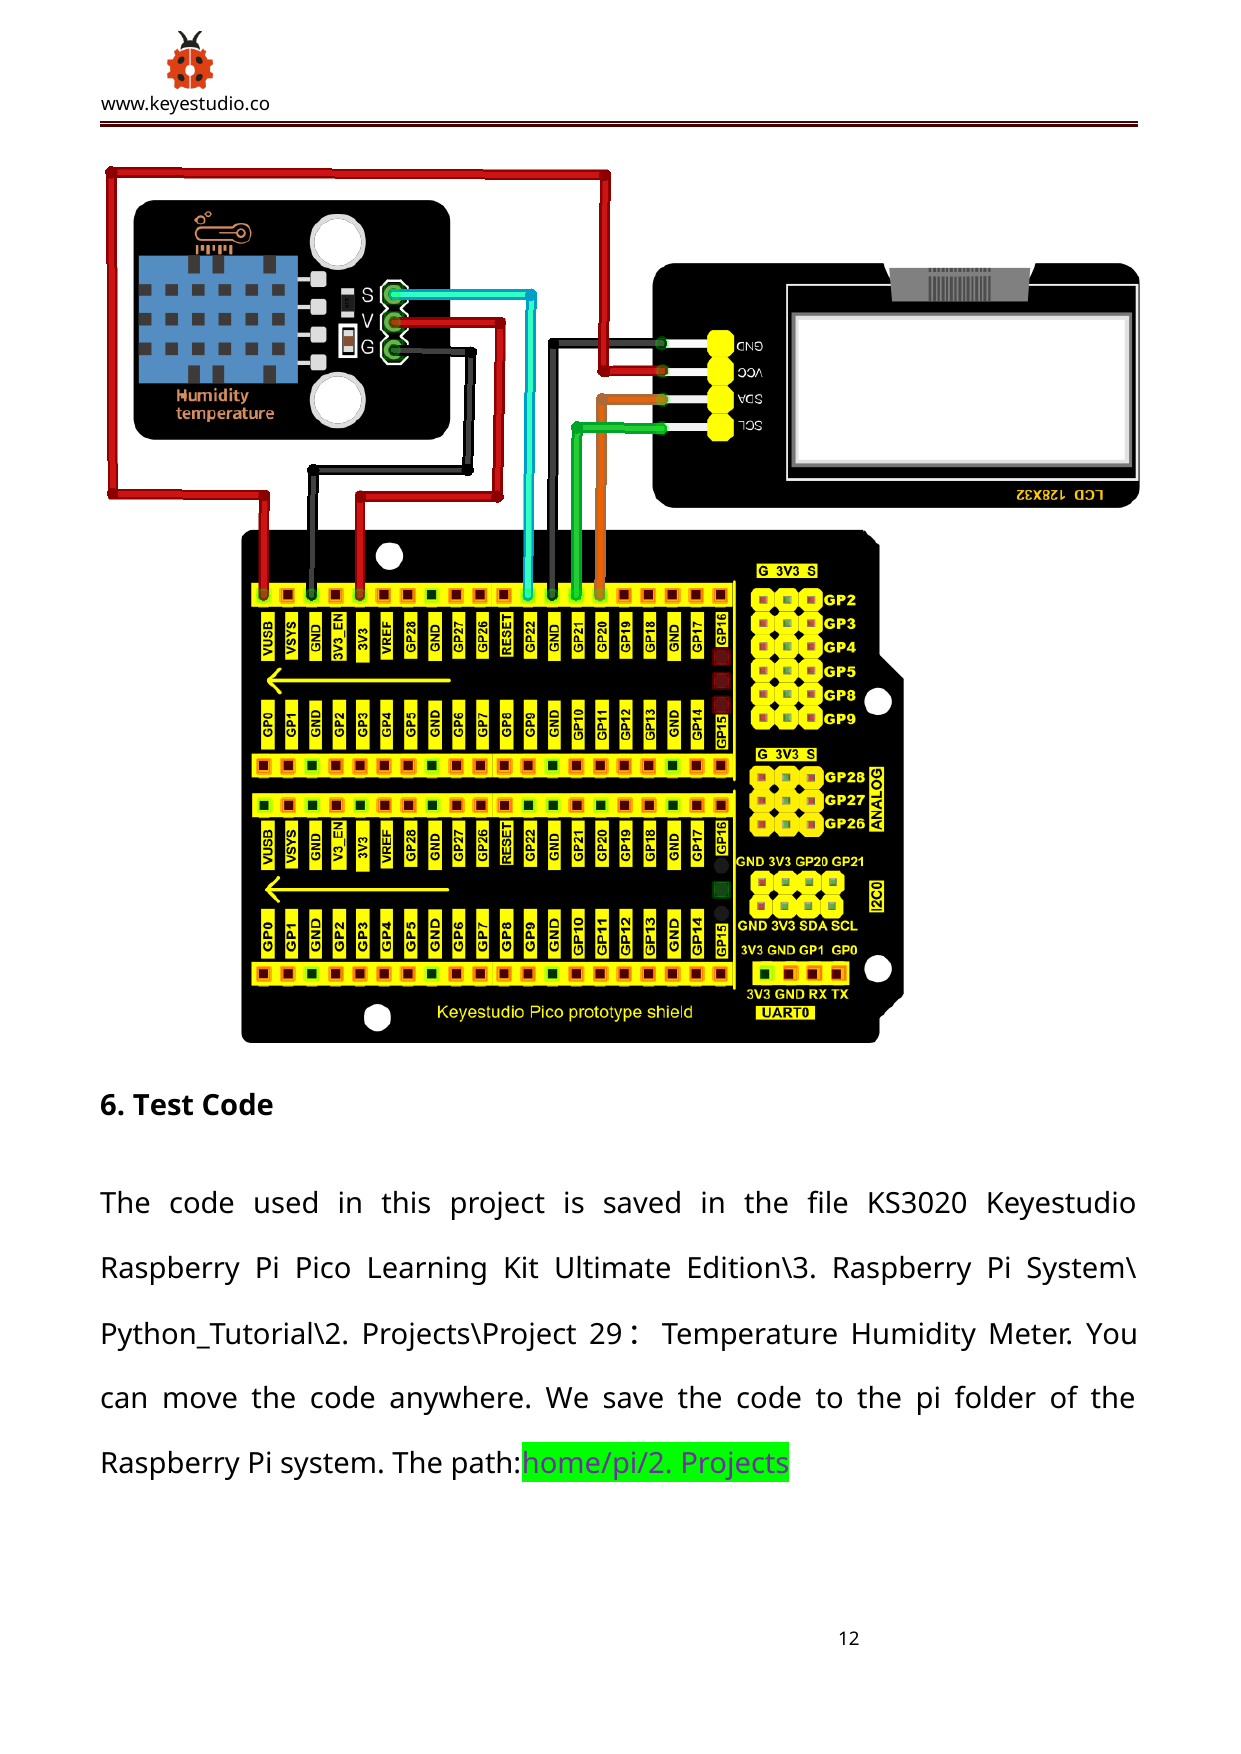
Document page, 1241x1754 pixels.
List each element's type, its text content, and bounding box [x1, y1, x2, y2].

text The code used in this project is saved in the file KS3020 Keyestudio Raspberry Pi Pico Learning Kit Ultimate Edition\3. Raspberry Pi System\Python_Tutorial\2. Projects\Project 29：Temperature Humidity Meter. You can move the code anywhere. We save the code to the pi folder of the Raspberry Pi system. The path:home/pi/2. Projects [100, 1169, 1138, 1494]
picture [100, 162, 1140, 1043]
picture [155, 31, 231, 93]
list Test Code [100, 1072, 1138, 1137]
